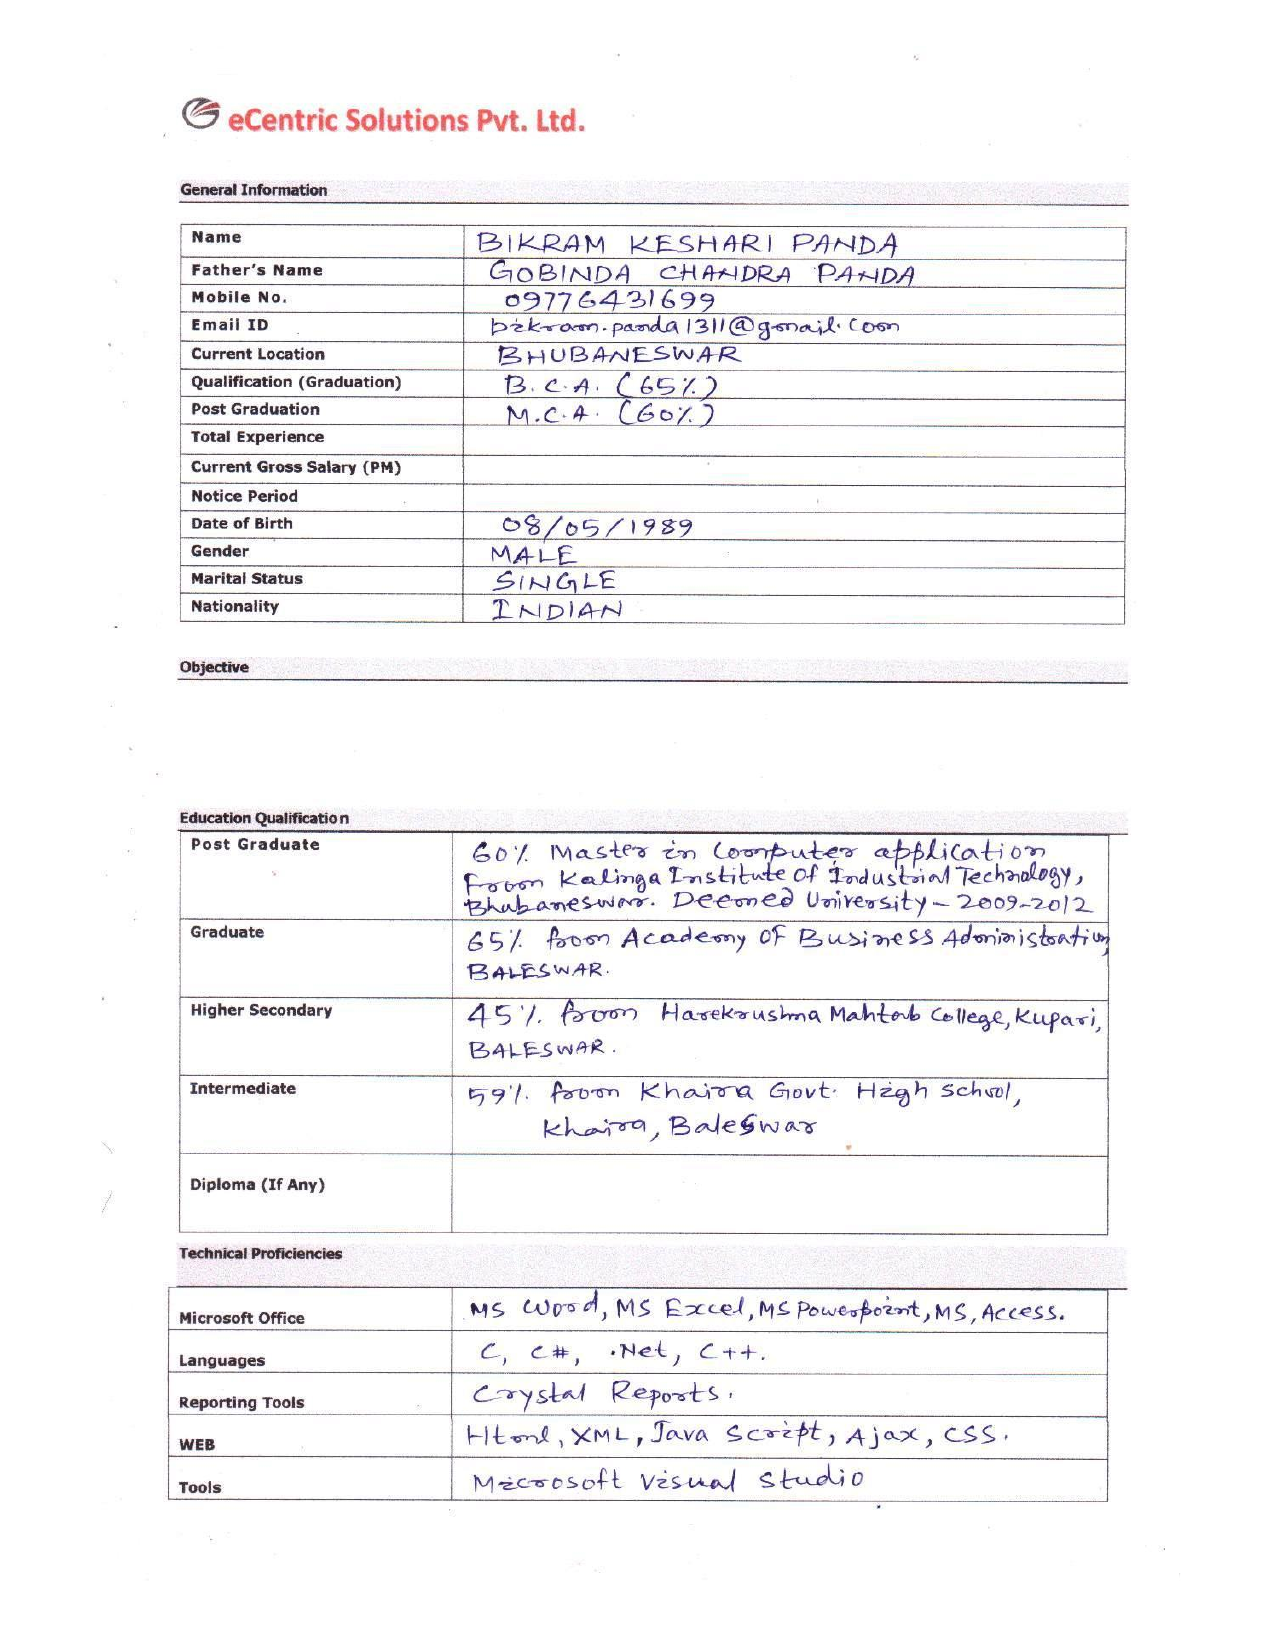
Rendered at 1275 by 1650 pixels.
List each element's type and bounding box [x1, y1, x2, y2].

picture [94, 46, 1181, 1604]
